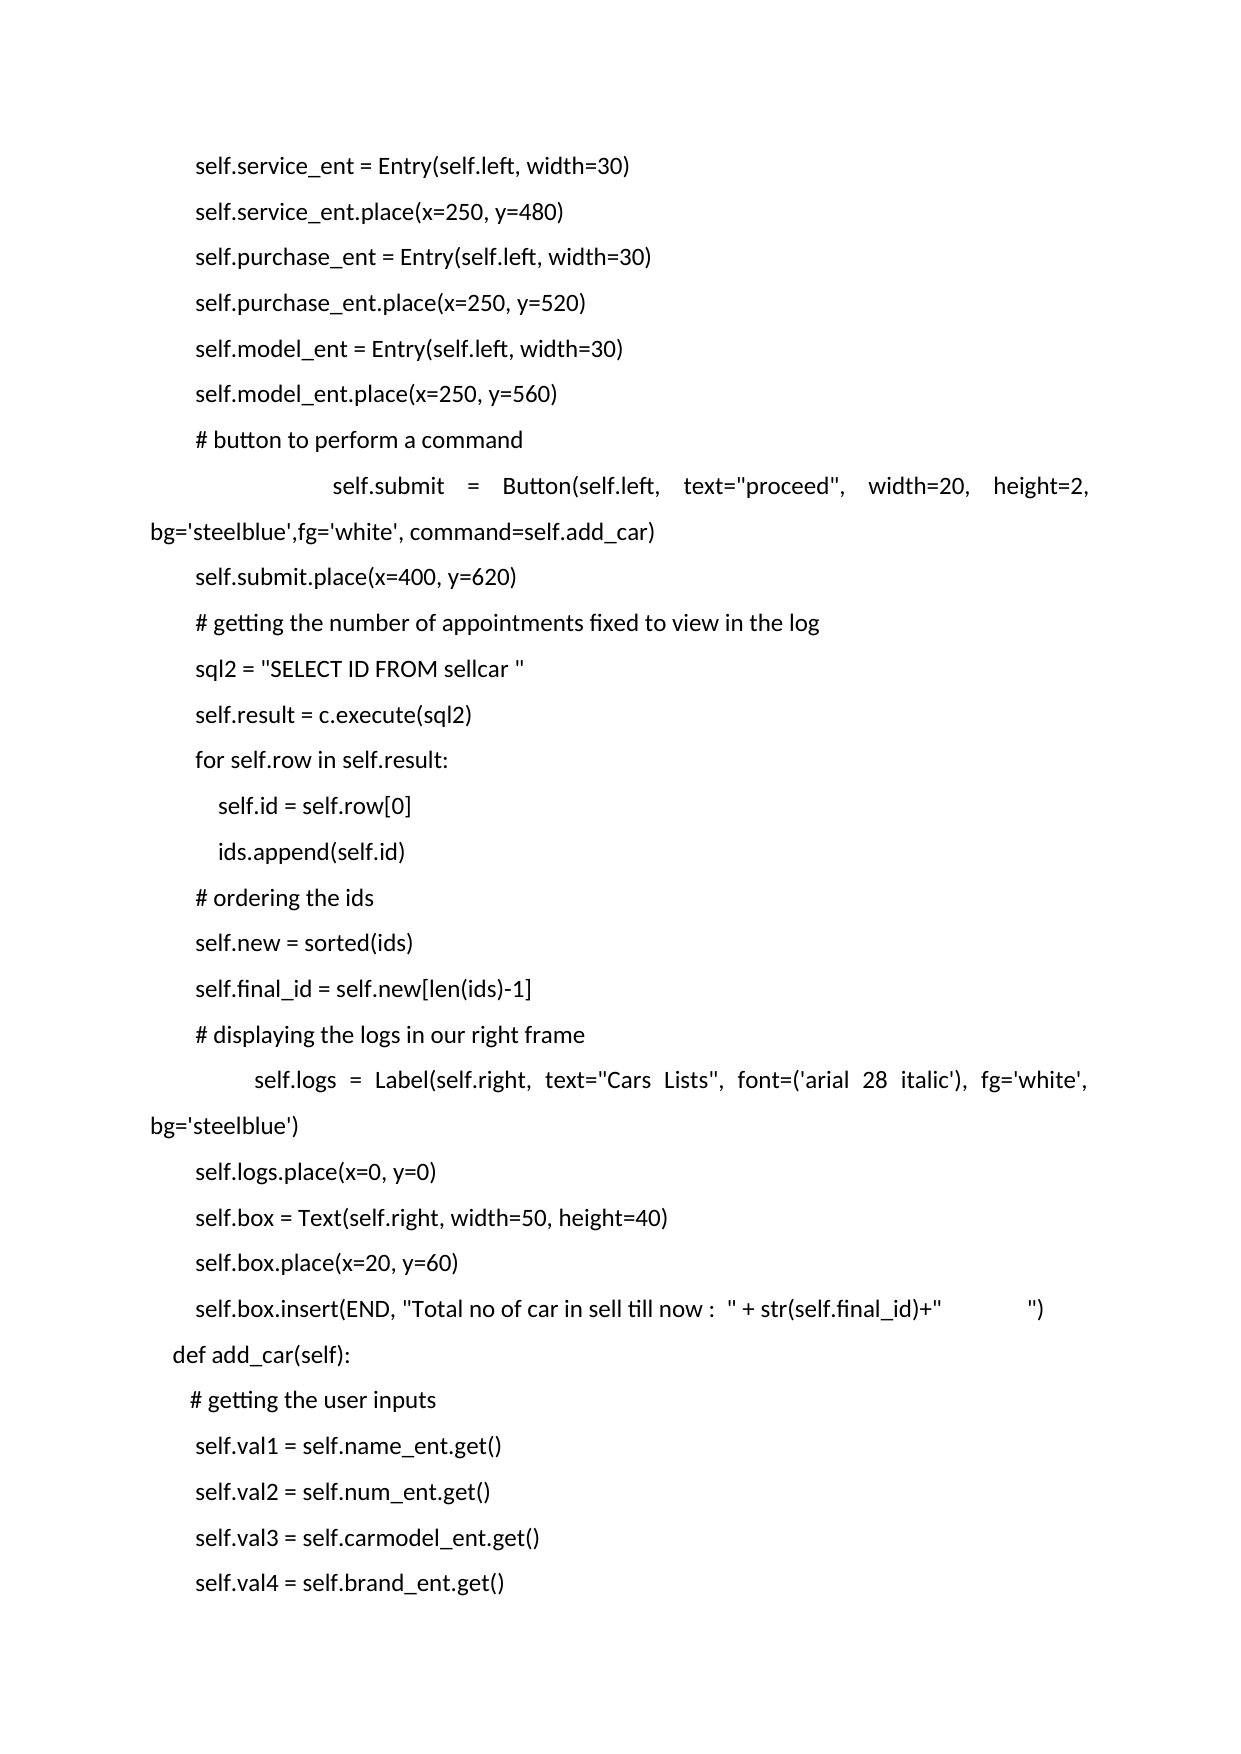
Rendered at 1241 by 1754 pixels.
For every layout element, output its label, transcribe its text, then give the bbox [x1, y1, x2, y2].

text # button to perform a command [150, 424, 1090, 455]
text self.box.place(x=20, y=60) [150, 1247, 1090, 1278]
text # ordering the ids [150, 882, 1090, 912]
text self.box.insert(END, "Total no of car in sell till now : " + str(self.final_id)+" ") [150, 1293, 1090, 1324]
text self.final_id = self.new[len(ids)-1] [150, 973, 1090, 1004]
text # displaying the logs in our right frame [150, 1019, 1090, 1049]
text self.box = Text(self.right, width=50, height=40) [150, 1202, 1090, 1232]
text self.service_ent.place(x=250, y=480) [150, 196, 1090, 226]
text # getting the user inputs [150, 1385, 1090, 1415]
text self.result = c.execute(sql2) [150, 699, 1090, 729]
text self.submit = Button(self.left, text="proceed", width=20, height=2, bg='steelblue',fg='white', command=self.add_car) [150, 470, 1090, 546]
text self.logs = Label(self.right, text="Cars Lists", font=('arial 28 italic'), fg='white', bg='steelblue') [150, 1064, 1090, 1141]
text self.purchase_ent = Entry(self.left, width=30) [150, 241, 1090, 272]
text ids.append(self.id) [150, 836, 1090, 866]
text self.purchase_ent.place(x=250, y=520) [150, 287, 1090, 318]
text self.service_ent = Entry(self.left, width=30) [150, 150, 1090, 181]
text self.submit.place(x=400, y=620) [150, 562, 1090, 592]
text self.val1 = self.name_ent.get() [150, 1430, 1090, 1461]
text self.val4 = self.brand_ent.get() [150, 1568, 1090, 1598]
text self.model_ent = Entry(self.left, width=30) [150, 333, 1090, 363]
text self.id = self.row[0] [150, 790, 1090, 821]
text self.val3 = self.carmodel_ent.get() [150, 1522, 1090, 1552]
text for self.row in self.result: [150, 744, 1090, 775]
text self.val2 = self.num_ent.get() [150, 1476, 1090, 1507]
text # getting the number of appointments fixed to view in the log [150, 607, 1090, 638]
text self.model_ent.place(x=250, y=560) [150, 379, 1090, 409]
text def add_car(self): [150, 1339, 1090, 1369]
text sql2 = "SELECT ID FROM sellcar " [150, 653, 1090, 683]
text self.new = sorted(ids) [150, 927, 1090, 958]
text self.logs.place(x=0, y=0) [150, 1156, 1090, 1187]
